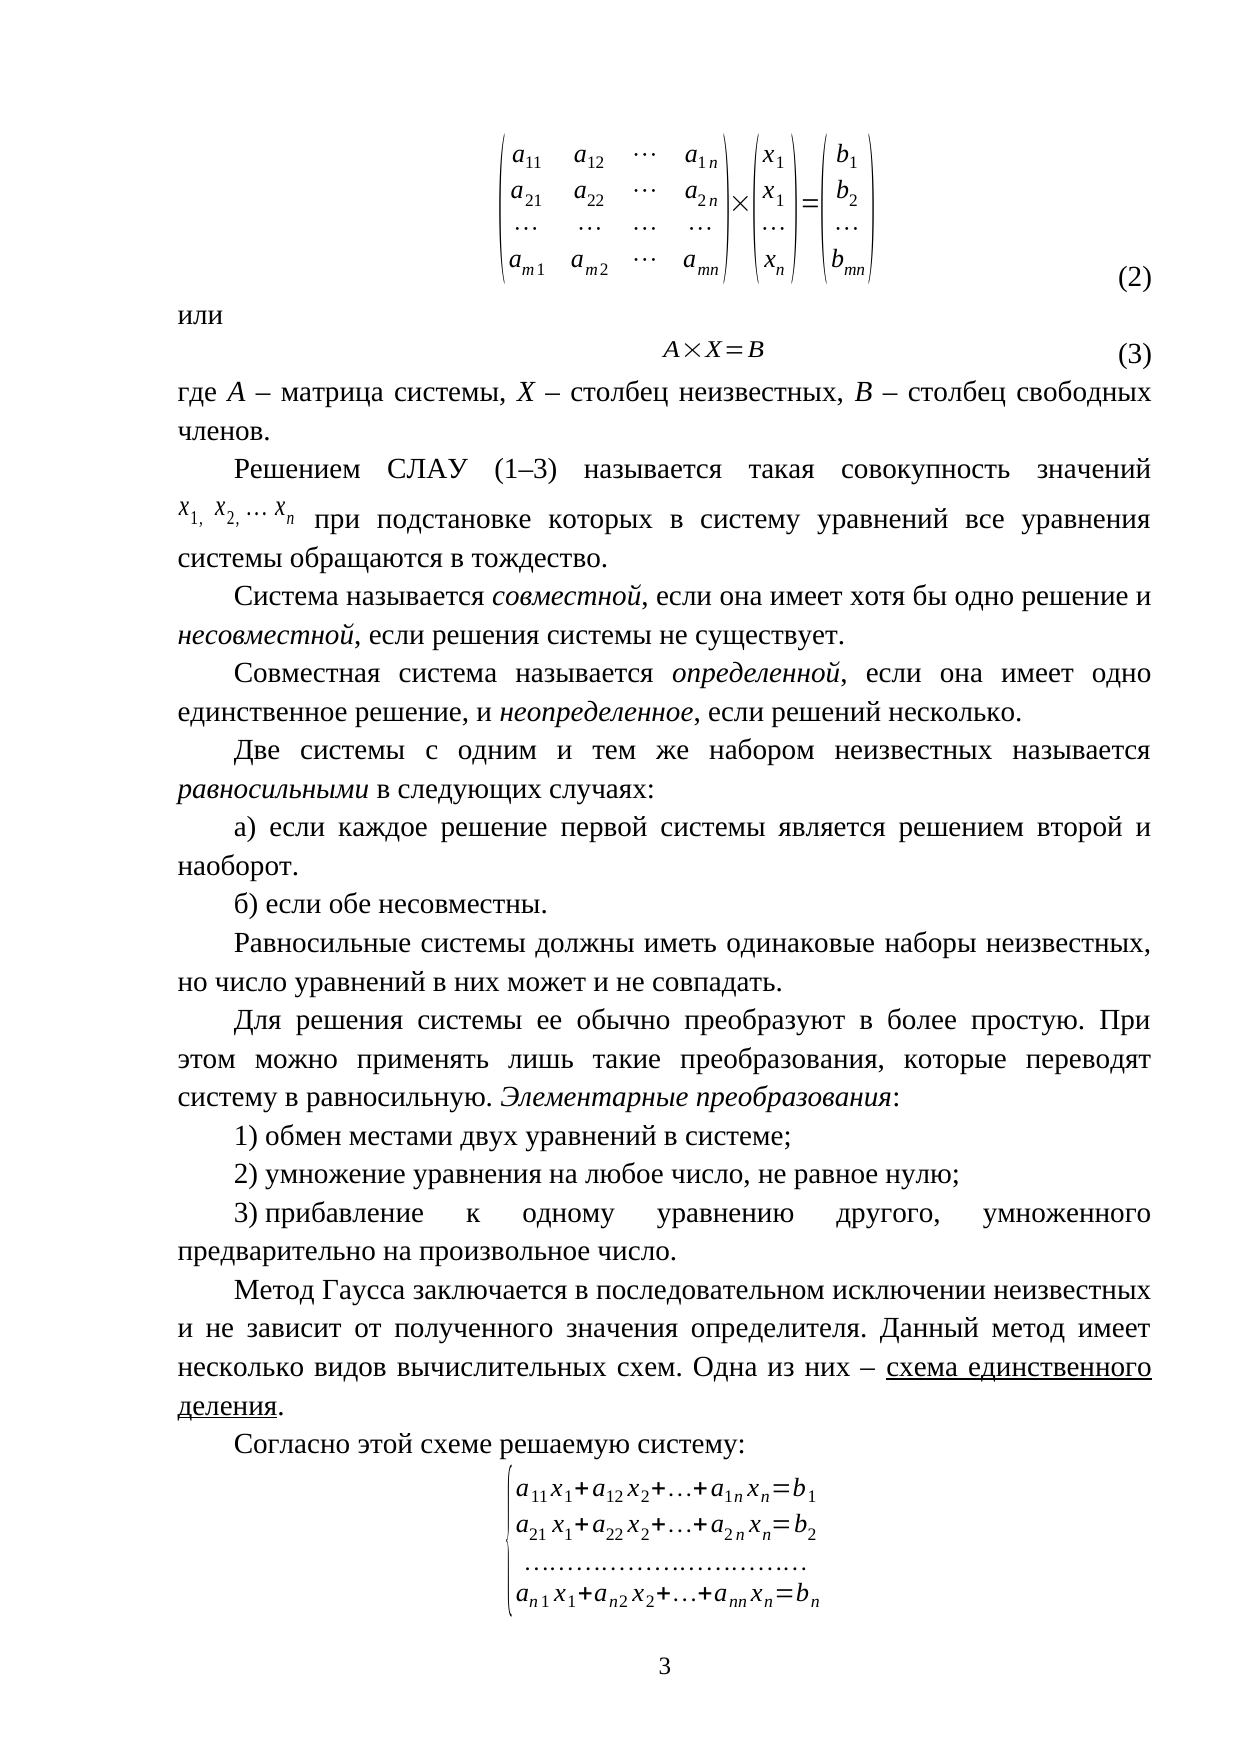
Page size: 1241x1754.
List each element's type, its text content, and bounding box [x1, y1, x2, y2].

text Решением СЛАУ (1–3) называется такая совокупность значений при подстановке которых в систему уравнений все уравнения системы обращаются в тождество. [177, 451, 1152, 573]
text Две системы с одним и тем же набором неизвестных называется равносильными в следующих случаях: [177, 732, 1152, 804]
text (3) [177, 336, 1152, 369]
text 1) обмен местами двух уравнений в системе; [177, 1118, 1152, 1151]
text Согласно этой схеме решаемую систему: [177, 1426, 1152, 1460]
text а) если каждое решение первой системы является решением второй и наоборот. [177, 809, 1152, 882]
text Метод Гаусса заключается в последовательном исключении неизвестных и не зависит от полученного значения определителя. Данный метод имеет несколько видов вычислительных схем. Одна из них – схема единственного деления. [177, 1272, 1152, 1421]
text Система называется совместной, если она имеет хотя бы одно решение и несовместной, если решения системы не существует. [177, 578, 1152, 650]
text б) если обе несовместны. [177, 887, 1152, 920]
text или [177, 297, 1152, 331]
text Совместная система называется определенной, если она имеет одно единственное решение, и неопределенное, если решений несколько. [177, 655, 1152, 727]
text Для решения системы ее обычно преобразуют в более простую. При этом можно применять лишь такие преобразования, которые переводят систему в равносильную. Элементарные преобразования: [177, 1002, 1152, 1113]
text 3) прибавление к одному уравнению другого, умноженного предварительно на произвольное число. [177, 1195, 1152, 1267]
text Равносильные системы должны иметь одинаковые наборы неизвестных, но число уравнений в них может и не совпадать. [177, 925, 1152, 997]
text где А – матрица системы, Х – столбец неизвестных, В – столбец свободных членов. [177, 374, 1152, 446]
text (2) [177, 131, 1152, 292]
text 2) умножение уравнения на любое число, не равное нулю; [177, 1156, 1152, 1190]
